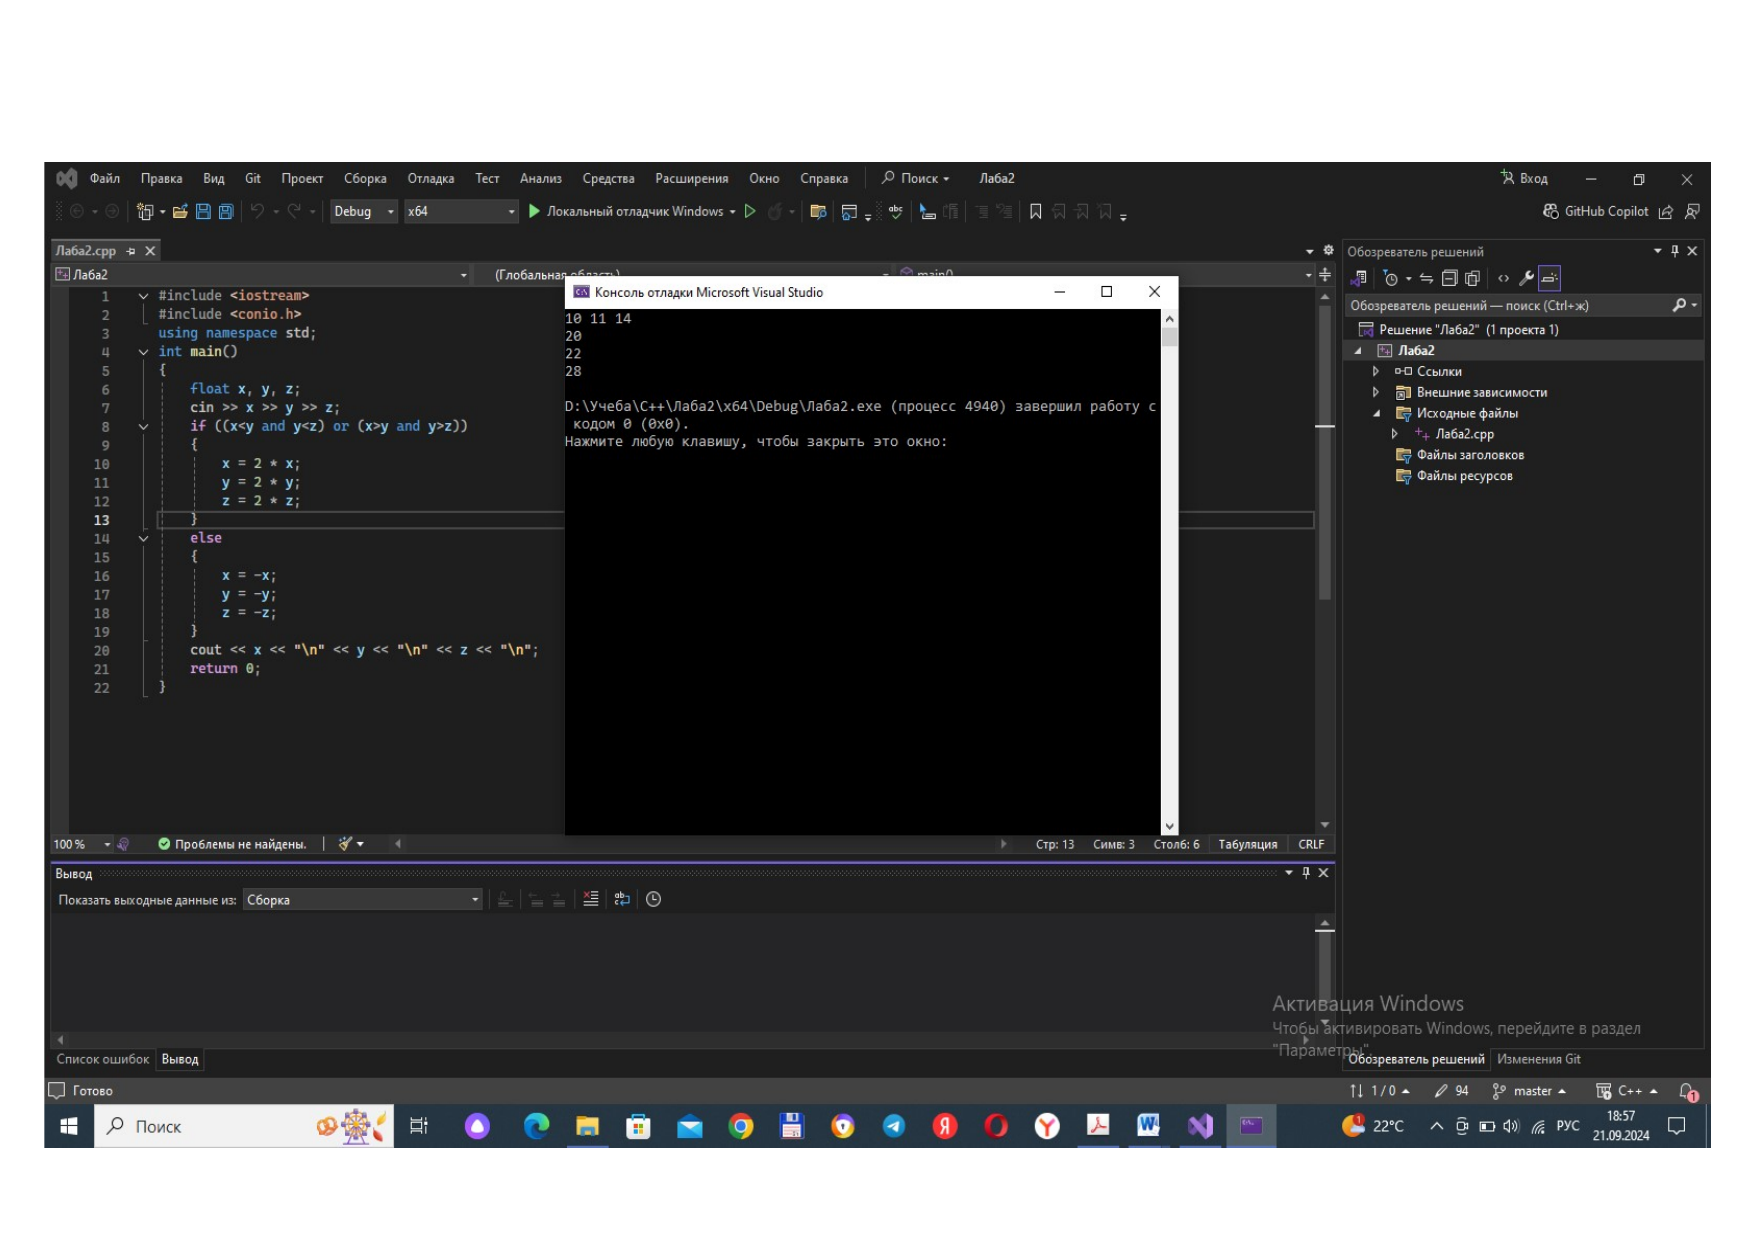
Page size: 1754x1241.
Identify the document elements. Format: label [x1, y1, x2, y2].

picture [44, 162, 1711, 1148]
